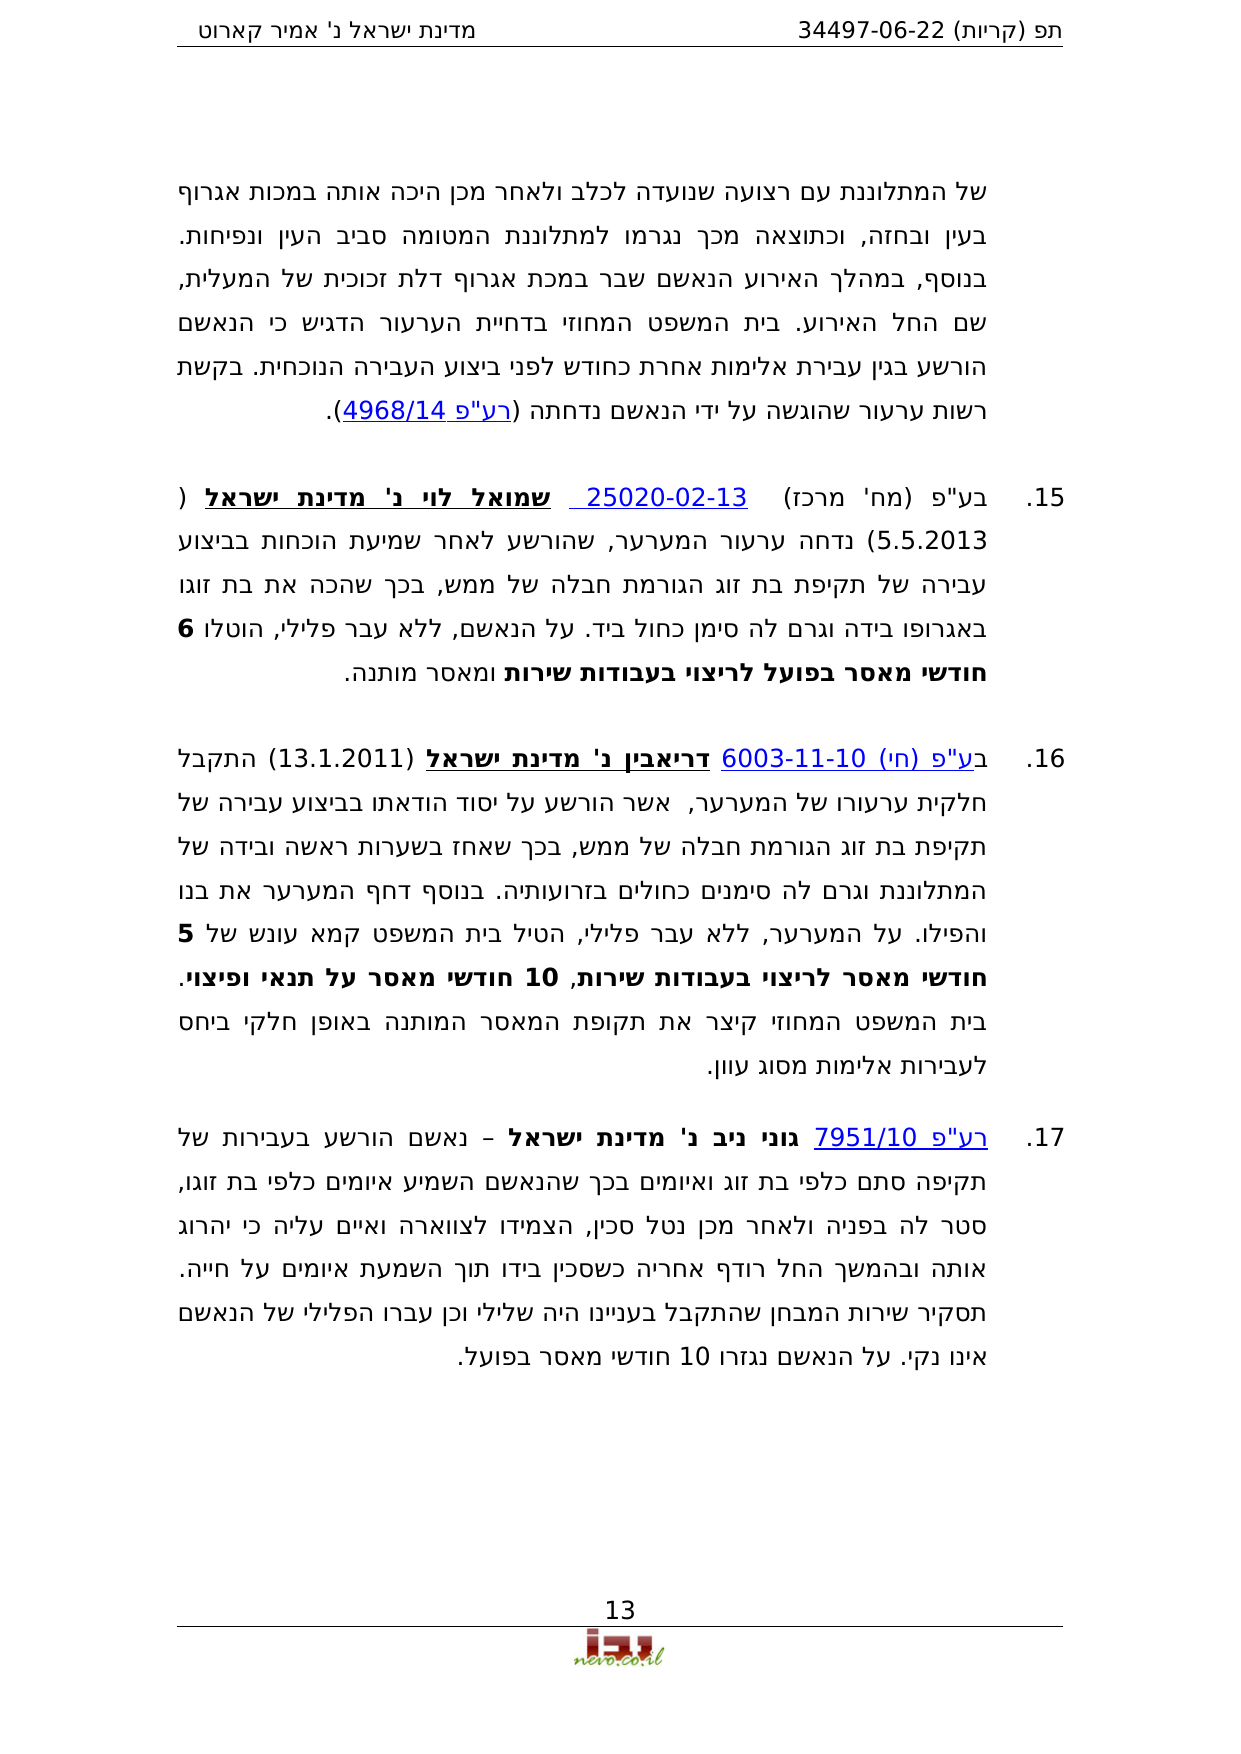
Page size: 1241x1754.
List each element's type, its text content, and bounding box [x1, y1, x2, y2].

list רע"פ 7951/10 גוני ניב נ' מדינת ישראל – נאשם הורשע בעבירות של תקיפה סתם כלפי בת זוג ואיומים בכך שהנאשם השמיע איומים כלפי בת זוגו, סטר לה בפניה ולאחר מכן נטל סכין, הצמידו לצווארה ואיים עליה כי יהרוג אותה ובהמשך החל רודף אחריה כשסכין בידו תוך השמעת איומים על חייה. תסקיר שירות המבחן שהתקבל בעניינו היה שלילי וכן עברו הפלילי של הנאשם אינו נקי. על הנאשם נגזרו 10 חודשי מאסר בפועל. [177, 1123, 1026, 1371]
list בע"פ (חי) 6003-11-10 דריאבין נ' מדינת ישראל (13.1.2011) התקבל חלקית ערעורו של המערער, אשר הורשע על יסוד הודאתו בביצוע עבירה של תקיפת בת זוג הגורמת חבלה של ממש, בכך שאחז בשערות ראשה ובידה של המתלוננת וגרם לה סימנים כחולים בזרועותיה. בנוסף דחף המערער את בנו והפילו. על המערער, ללא עבר פלילי, הטיל בית המשפט קמא עונש של 5 חודשי מאסר לריצוי בעבודות שירות, 10 חודשי מאסר על תנאי ופיצוי. בית המשפט המחוזי קיצר את תקופת המאסר המותנה באופן חלקי ביחס לעבירות אלימות מסוג עוון. [177, 745, 1026, 1080]
list בע"פ (מח' מרכז) 25020-02-13 שמואל לוי נ' מדינת ישראל (5.5.2013) נדחה ערעור המערער, שהורשע לאחר שמיעת הוכחות בביצוע עבירה של תקיפת בת זוג הגורמת חבלה של ממש, בכך שהכה את בת זוגו באגרופו בידה וגרם לה סימן כחול ביד. על הנאשם, ללא עבר פלילי, הוטלו 6 חודשי מאסר בפועל לריצוי בעבודות שירות ומאסר מותנה. [177, 483, 1026, 687]
picture [574, 1628, 666, 1667]
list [177, 177, 1026, 425]
